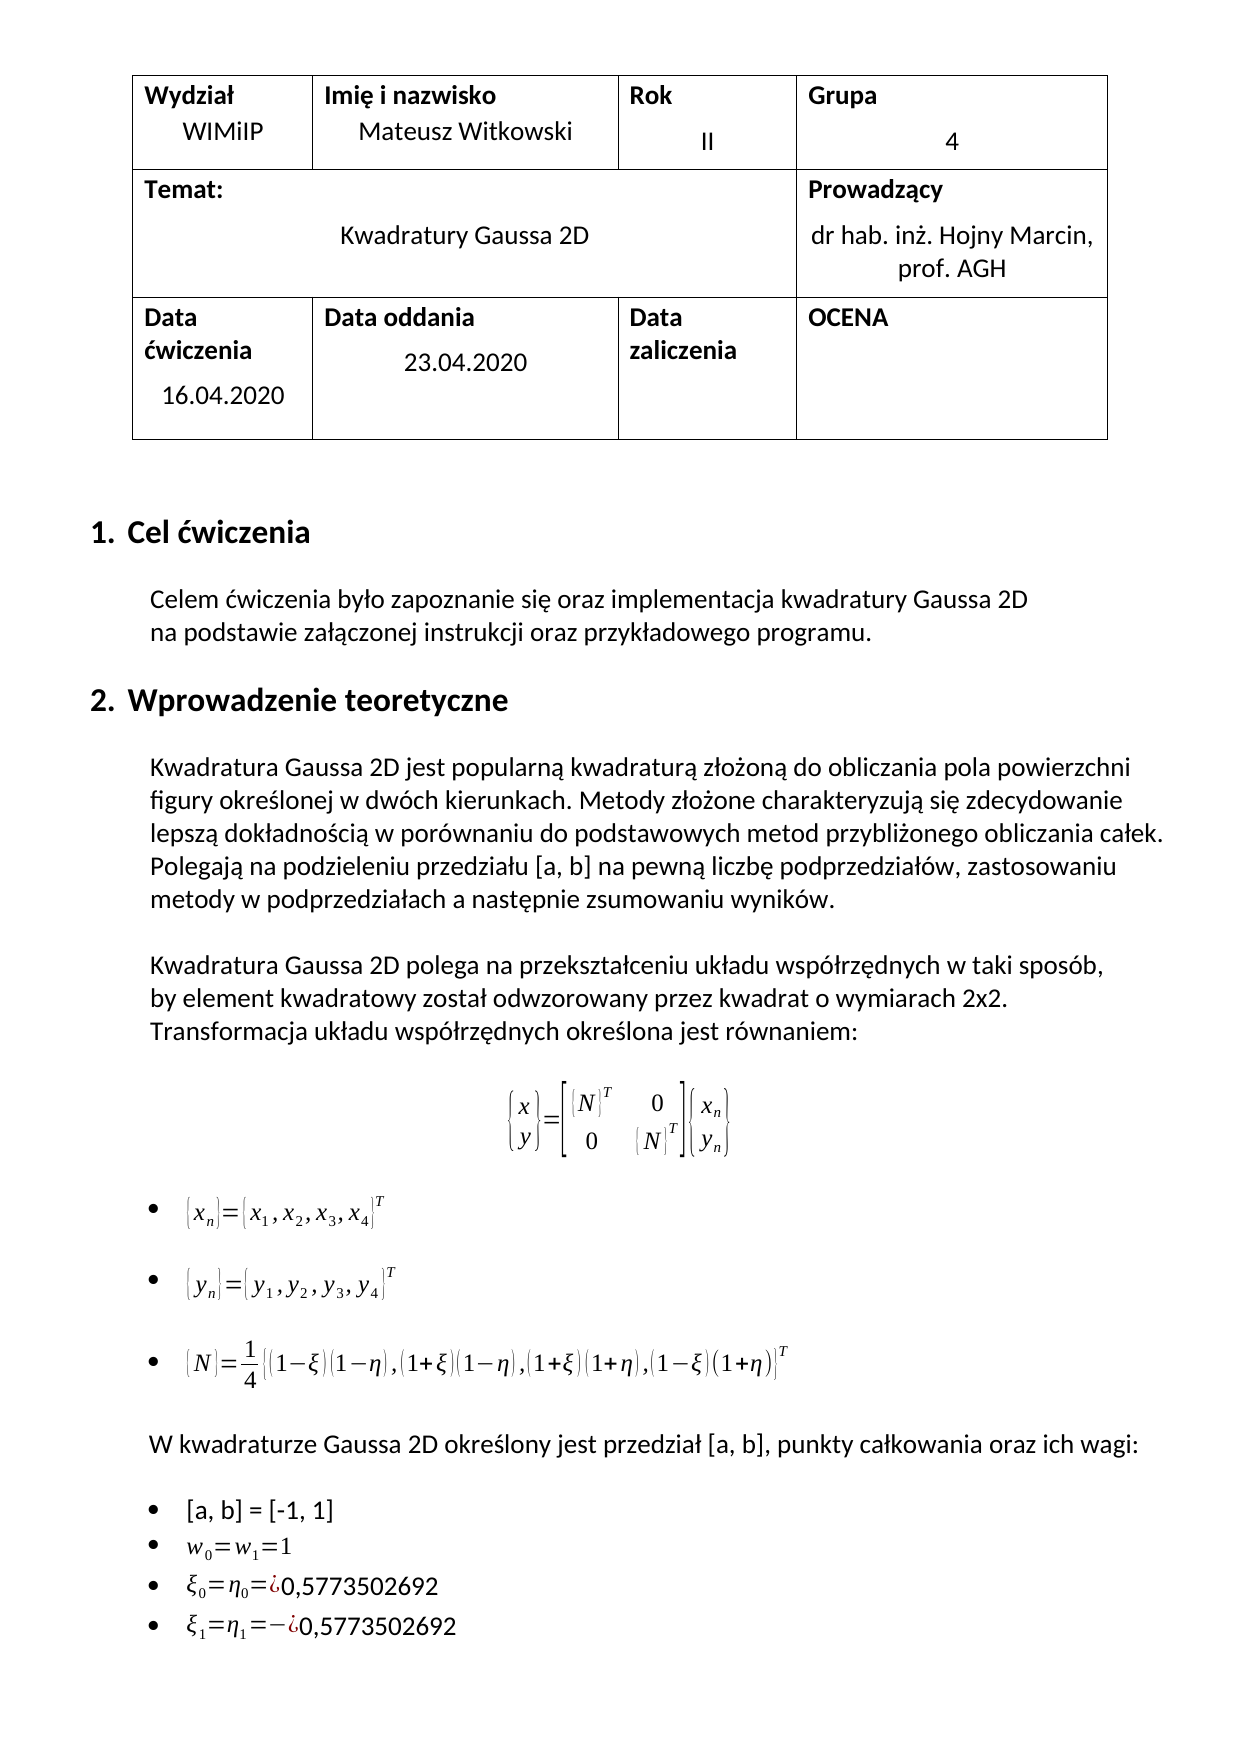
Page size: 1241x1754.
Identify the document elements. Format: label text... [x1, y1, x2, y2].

table_cell OCENA [797, 298, 1107, 439]
text W kwadraturze Gaussa 2D określony jest przedział [a, b], punkty całkowania oraz ich wagi: [149, 1427, 1165, 1461]
table_cell Data zaliczenia [619, 298, 796, 439]
list Kwadratura Gaussa 2D polega na przekształceniu układu współrzędnych w taki sposób, by element kwadratowy został odwzorowany przez kwadrat o wymiarach 2x2. Transformacja układu współrzędnych określona jest równaniem: [150, 948, 1165, 1047]
table_header Imię i nazwisko Mateusz Witkowski [313, 76, 618, 169]
table_cell Data ćwiczenia 16.04.2020 [133, 298, 312, 439]
list Cel ćwiczenia [90, 511, 1165, 552]
table_cell Prowadzący dr hab. inż. Hojny Marcin, prof. AGH [797, 170, 1107, 297]
list 0,5773502692 [149, 1609, 1165, 1644]
list [a, b] = [-1, 1] [149, 1493, 1165, 1527]
table_cell Data oddania 23.04.2020 [313, 298, 618, 439]
table_header Wydział WIMiIP [133, 76, 312, 169]
table_header Rok II [619, 76, 796, 169]
list Kwadratura Gaussa 2D jest popularną kwadraturą złożoną do obliczania pola powierzchni figury określonej w dwóch kierunkach. Metody złożone charakteryzują się zdecydowanie lepszą dokładnością w porównaniu do podstawowych metod przybliżonego obliczania całek. Polegają na podzieleniu przedziału [a, b] na pewną liczbę podprzedziałów, zastosowaniu metody w podprzedziałach a następnie zsumowaniu wyników. [150, 750, 1165, 915]
table_header Grupa 4 [797, 76, 1107, 169]
table_cell Temat: Kwadratury Gaussa 2D [133, 170, 796, 297]
list 0,5773502692 [149, 1569, 1165, 1604]
list Celem ćwiczenia było zapoznanie się oraz implementacja kwadratury Gaussa 2D na podstawie załączonej instrukcji oraz przykładowego programu. [150, 582, 1165, 648]
list Wprowadzenie teoretyczne [90, 679, 1165, 720]
